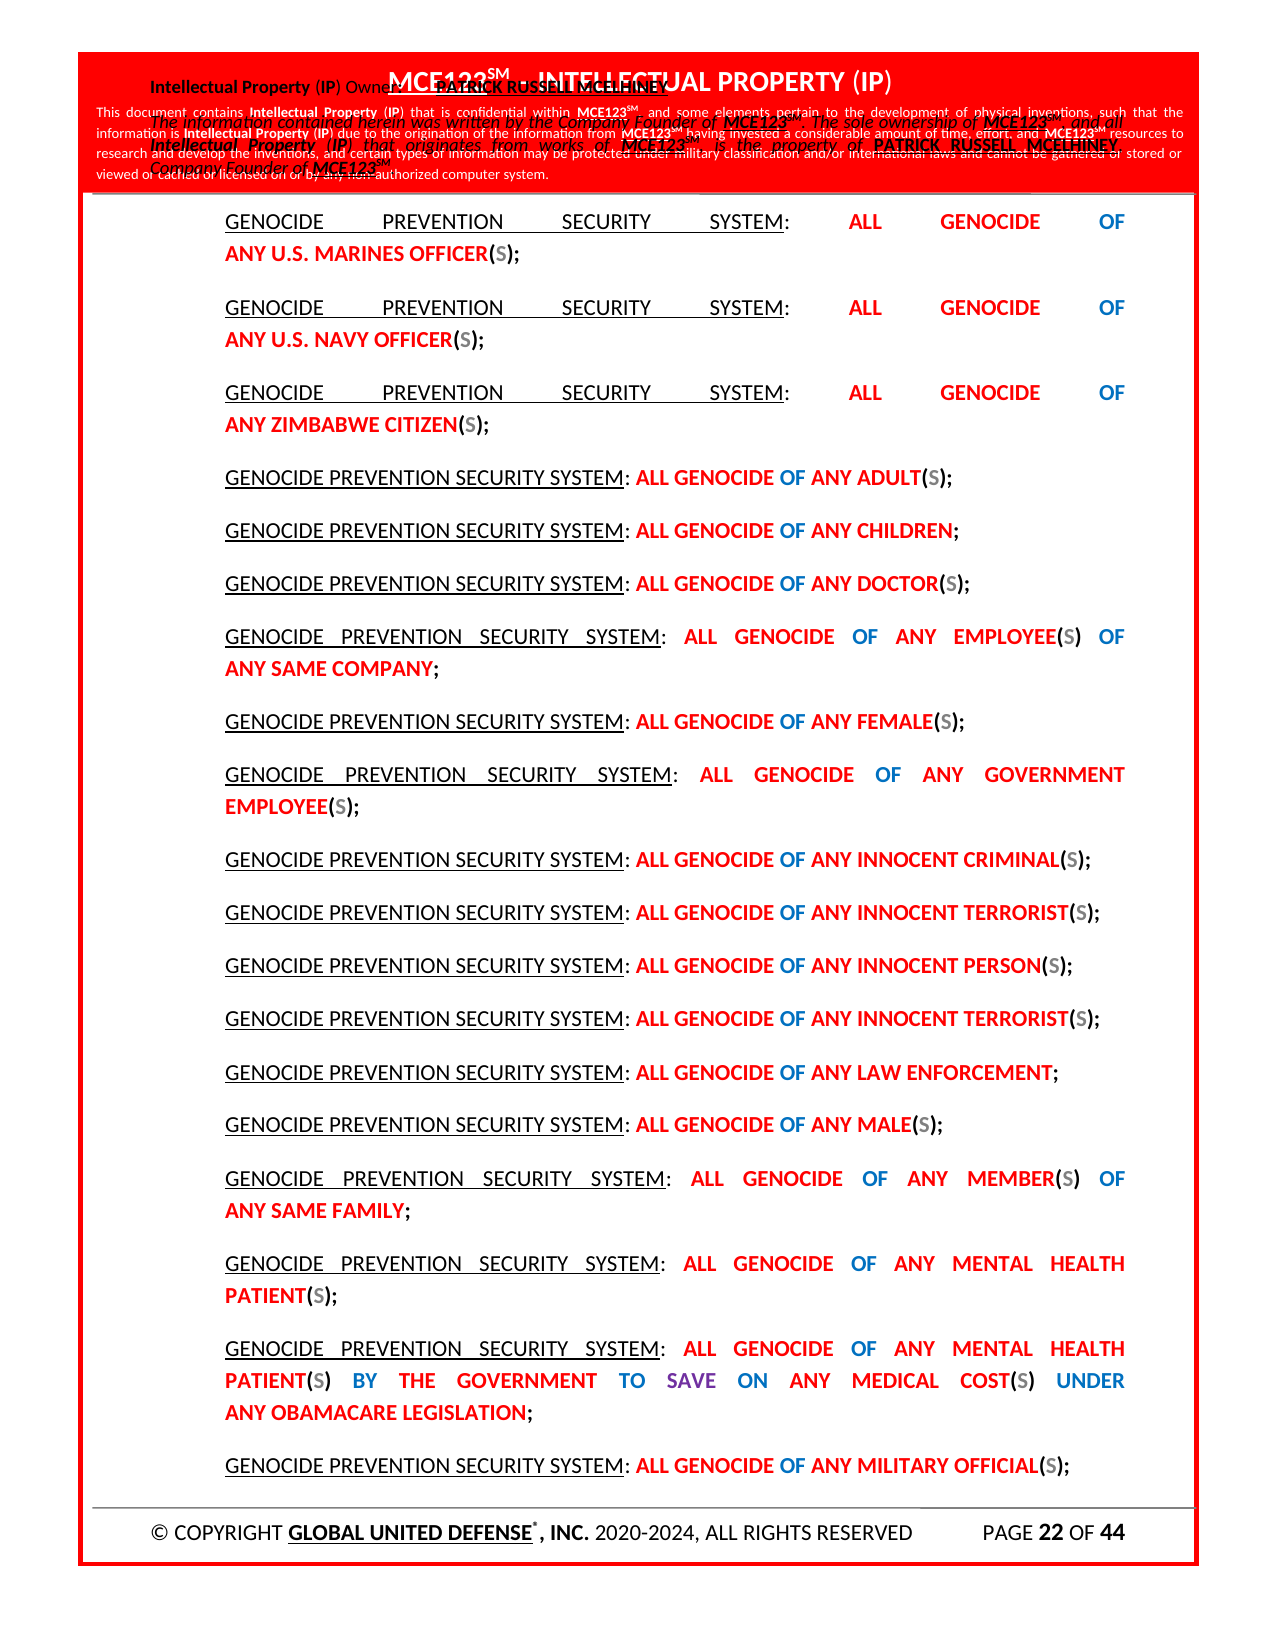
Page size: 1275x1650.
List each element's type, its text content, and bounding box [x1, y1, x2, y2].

text GENOCIDE PREVENTION SECURITY SYSTEM: ALL GENOCIDE OF ANY CHILDREN; [225, 516, 1125, 544]
text GENOCIDE PREVENTION SECURITY SYSTEM: ALL GENOCIDE OF ANY ZIMBABWE CITIZEN(S); [225, 378, 1125, 438]
text GENOCIDE PREVENTION SECURITY SYSTEM: ALL GENOCIDE OF ANY ADULT(S); [225, 463, 1125, 491]
text GENOCIDE PREVENTION SECURITY SYSTEM: ALL GENOCIDE OF ANY U.S. NAVY OFFICER(S); [225, 293, 1125, 353]
text GENOCIDE PREVENTION SECURITY SYSTEM: ALL GENOCIDE OF ANY INNOCENT TERRORIST(S); [225, 898, 1125, 927]
text GENOCIDE PREVENTION SECURITY SYSTEM: ALL GENOCIDE OF ANY EMPLOYEE(S) OF ANY SAME COMPANY; [225, 622, 1125, 682]
text GENOCIDE PREVENTION SECURITY SYSTEM: ALL GENOCIDE OF ANY INNOCENT CRIMINAL(S); [225, 846, 1125, 873]
text GENOCIDE PREVENTION SECURITY SYSTEM: ALL GENOCIDE OF ANY GOVERNMENT EMPLOYEE(S); [225, 760, 1125, 821]
text GENOCIDE PREVENTION SECURITY SYSTEM: ALL GENOCIDE OF ANY INNOCENT PERSON(S); [225, 952, 1125, 979]
text GENOCIDE PREVENTION SECURITY SYSTEM: ALL GENOCIDE OF ANY DOCTOR(S); [225, 569, 1125, 597]
text GENOCIDE PREVENTION SECURITY SYSTEM: ALL GENOCIDE OF ANY FEMALE(S); [225, 707, 1125, 735]
text GENOCIDE PREVENTION SECURITY SYSTEM: ALL GENOCIDE OF ANY MILITARY OFFICIAL(S); [225, 1451, 1125, 1479]
text GENOCIDE PREVENTION SECURITY SYSTEM: ALL GENOCIDE OF ANY MEMBER(S) OF ANY SAME FAMILY; [225, 1164, 1125, 1224]
text GENOCIDE PREVENTION SECURITY SYSTEM: ALL GENOCIDE OF ANY U.S. MARINES OFFICER(S); [225, 207, 1125, 268]
text GENOCIDE PREVENTION SECURITY SYSTEM: ALL GENOCIDE OF ANY LAW ENFORCEMENT; [225, 1058, 1125, 1086]
text GENOCIDE PREVENTION SECURITY SYSTEM: ALL GENOCIDE OF ANY MENTAL HEALTH PATIENT(S); [225, 1249, 1125, 1309]
text GENOCIDE PREVENTION SECURITY SYSTEM: ALL GENOCIDE OF ANY MENTAL HEALTH PATIENT(S) BY THE GOVERNMENT TO SAVE ON ANY MEDICAL COST(S) UNDER ANY OBAMACARE LEGISLATION; [225, 1334, 1125, 1426]
text GENOCIDE PREVENTION SECURITY SYSTEM: ALL GENOCIDE OF ANY MALE(S); [225, 1111, 1125, 1139]
text GENOCIDE PREVENTION SECURITY SYSTEM: ALL GENOCIDE OF ANY INNOCENT TERRORIST(S); [225, 1004, 1125, 1033]
